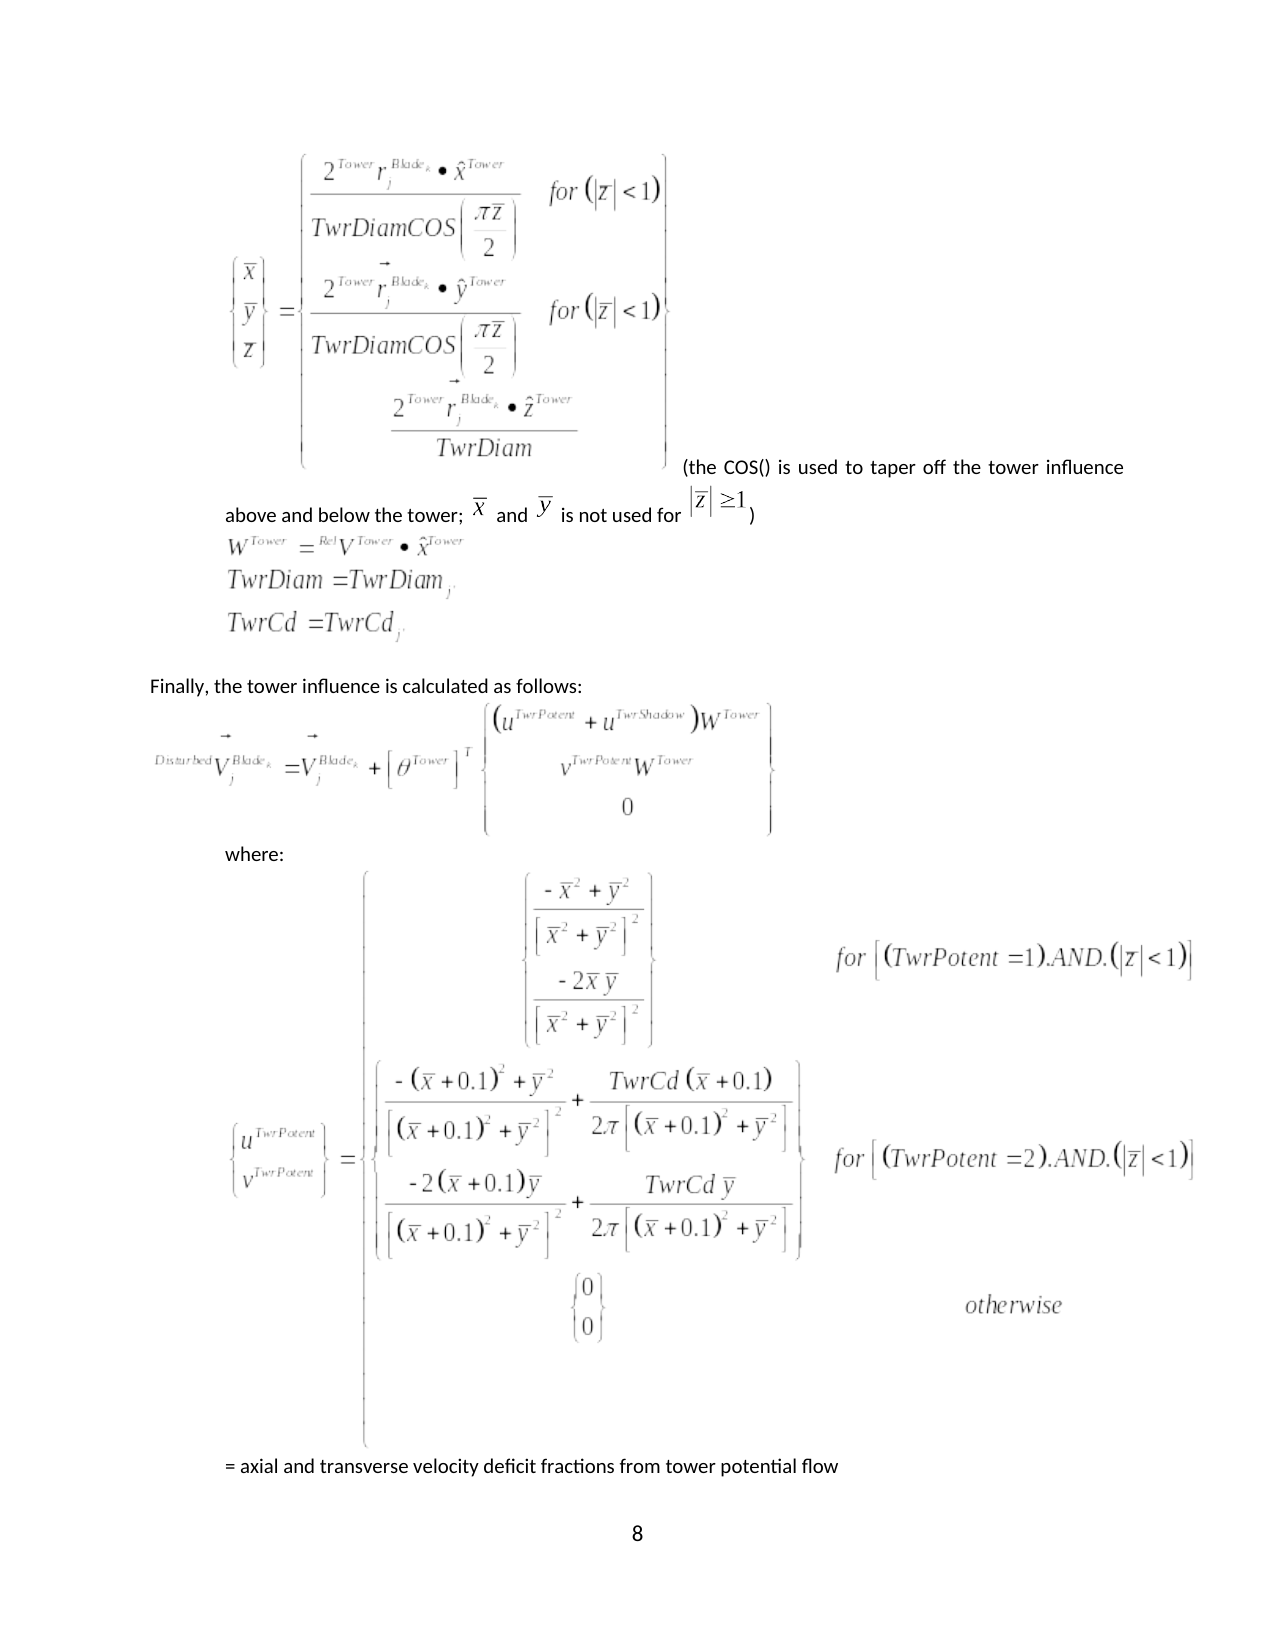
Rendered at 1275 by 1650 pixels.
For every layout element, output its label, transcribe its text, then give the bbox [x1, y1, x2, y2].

text = axial and transverse velocity deficit fractions from tower potential flow [225, 867, 1125, 1479]
text Finally, the tower influence is calculated as follows: [150, 673, 1125, 698]
text (the COS() is used to taper off the tower influence above and below the tower; and is not used for ) [225, 150, 1125, 527]
text where: [150, 841, 1125, 867]
